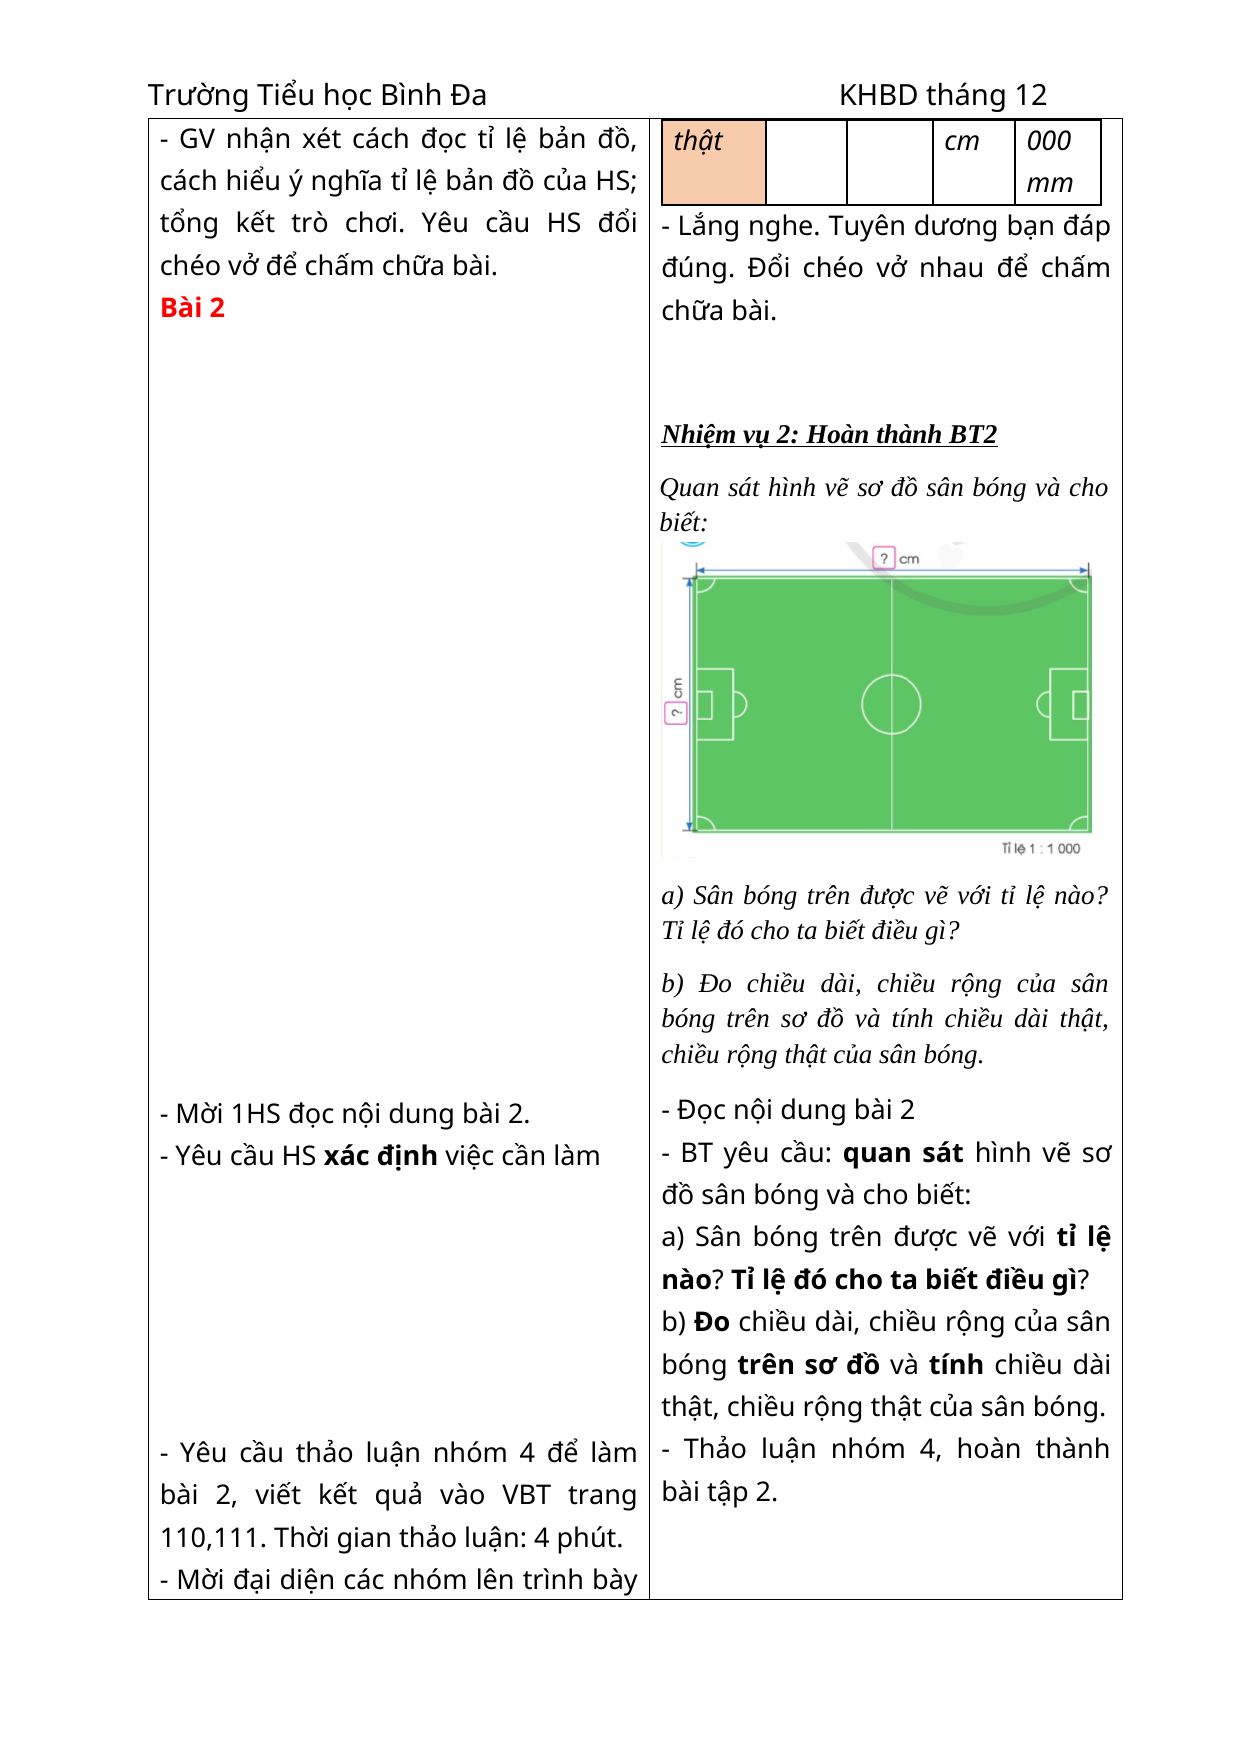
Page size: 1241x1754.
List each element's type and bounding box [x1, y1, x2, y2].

table_cell [650, 119, 1122, 1598]
picture [661, 542, 1093, 858]
table_cell [149, 119, 649, 1598]
